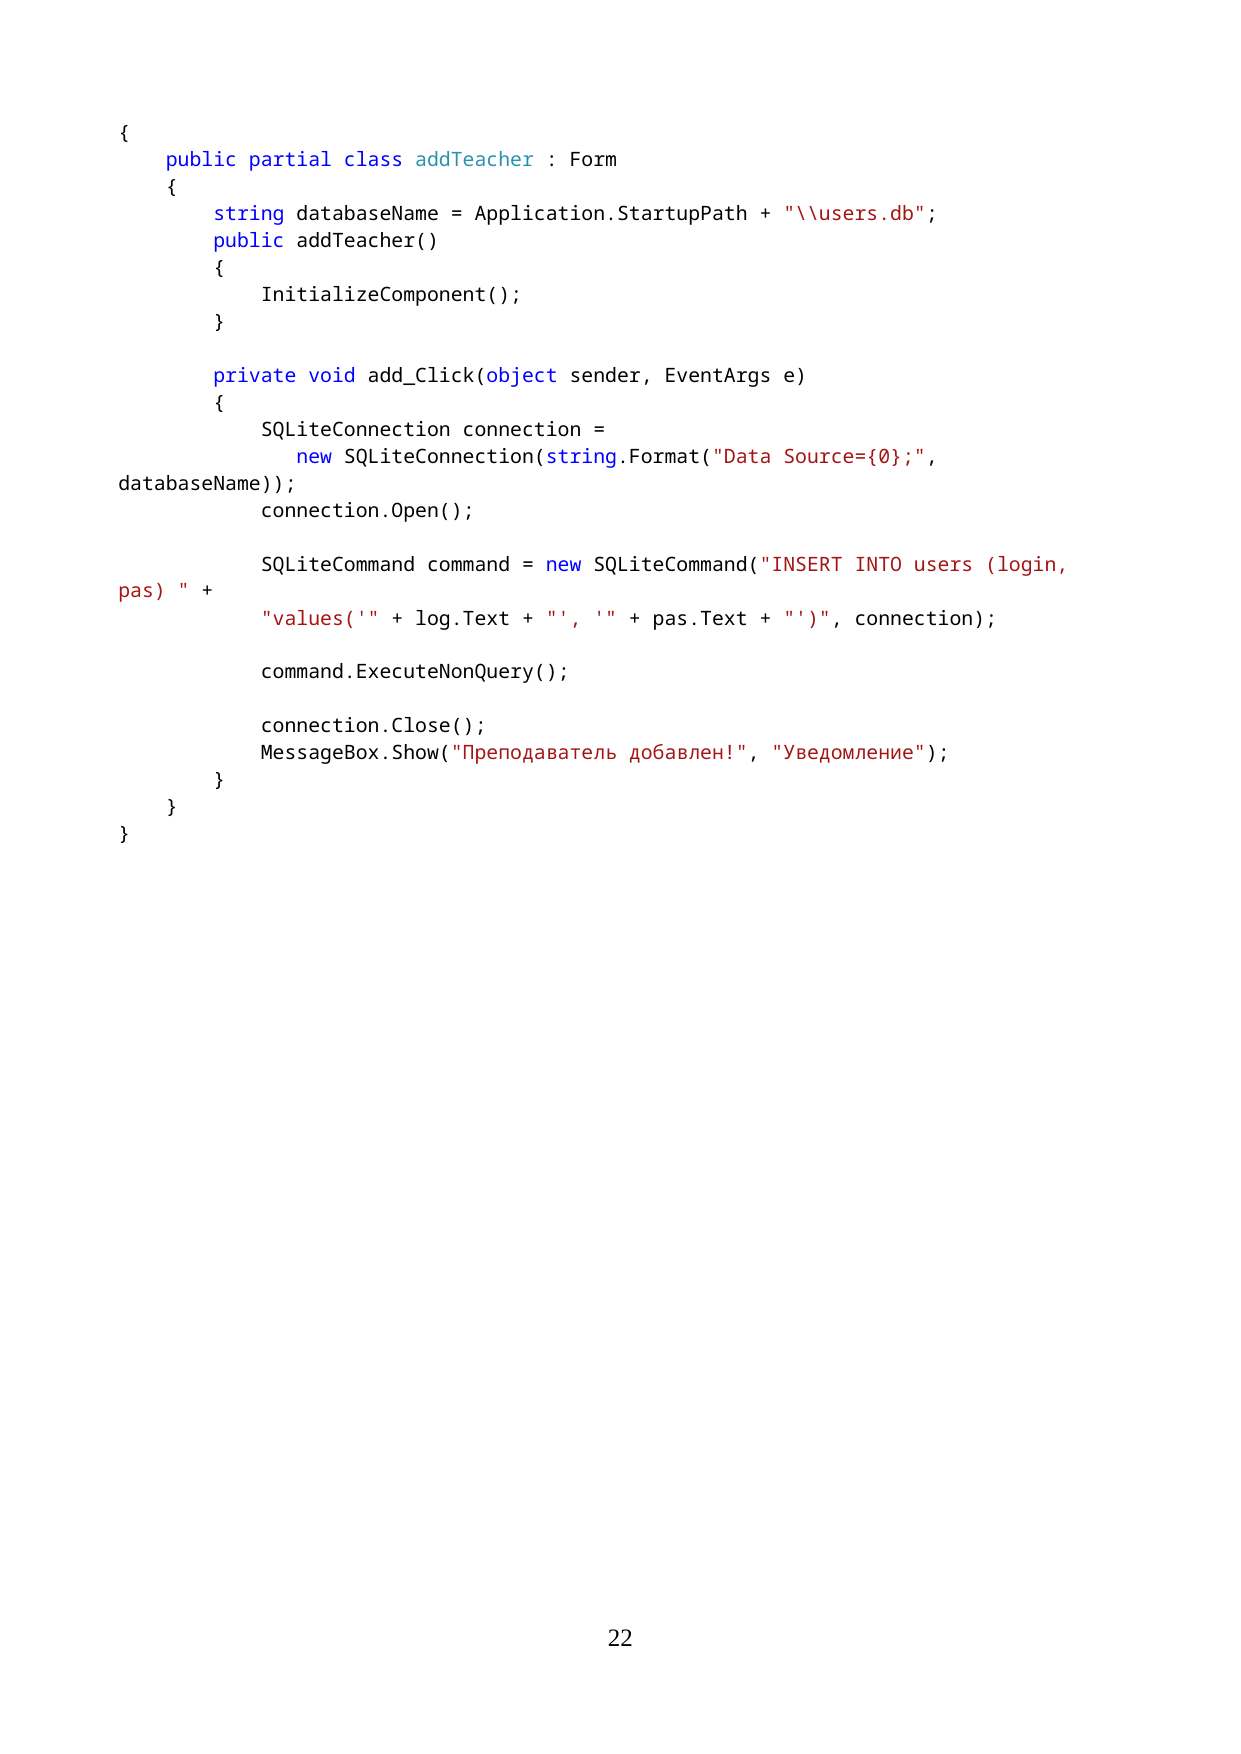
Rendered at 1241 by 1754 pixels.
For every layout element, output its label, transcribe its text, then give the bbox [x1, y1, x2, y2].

text command.ExecuteNonQuery(); [118, 658, 1122, 685]
text SQLiteConnection connection = [118, 415, 1122, 442]
text { [118, 172, 1122, 199]
text public addTeacher() [118, 226, 1122, 253]
text connection.Close(); [118, 712, 1122, 739]
text string databaseName = Application.StartupPath + "\\users.db"; [118, 199, 1122, 226]
text InitializeComponent(); [118, 280, 1122, 307]
text } [118, 793, 1122, 819]
text MessageBox.Show("Преподаватель добавлен!", "Уведомление"); [118, 739, 1122, 766]
text { [118, 253, 1122, 280]
text { [118, 118, 1122, 145]
text connection.Open(); [118, 496, 1122, 523]
text private void add_Click(object sender, EventArgs e) [118, 361, 1122, 388]
text { [118, 388, 1122, 415]
text "values('" + log.Text + "', '" + pas.Text + "')", connection); [118, 604, 1122, 631]
text } [118, 307, 1122, 334]
text new SQLiteConnection(string.Format("Data Source={0};", databaseName)); [118, 442, 1122, 496]
text } [118, 819, 1122, 847]
text public partial class addTeacher : Form [118, 145, 1122, 172]
text SQLiteCommand command = new SQLiteCommand("INSERT INTO users (login, pas) " + [118, 550, 1122, 604]
text } [118, 766, 1122, 793]
